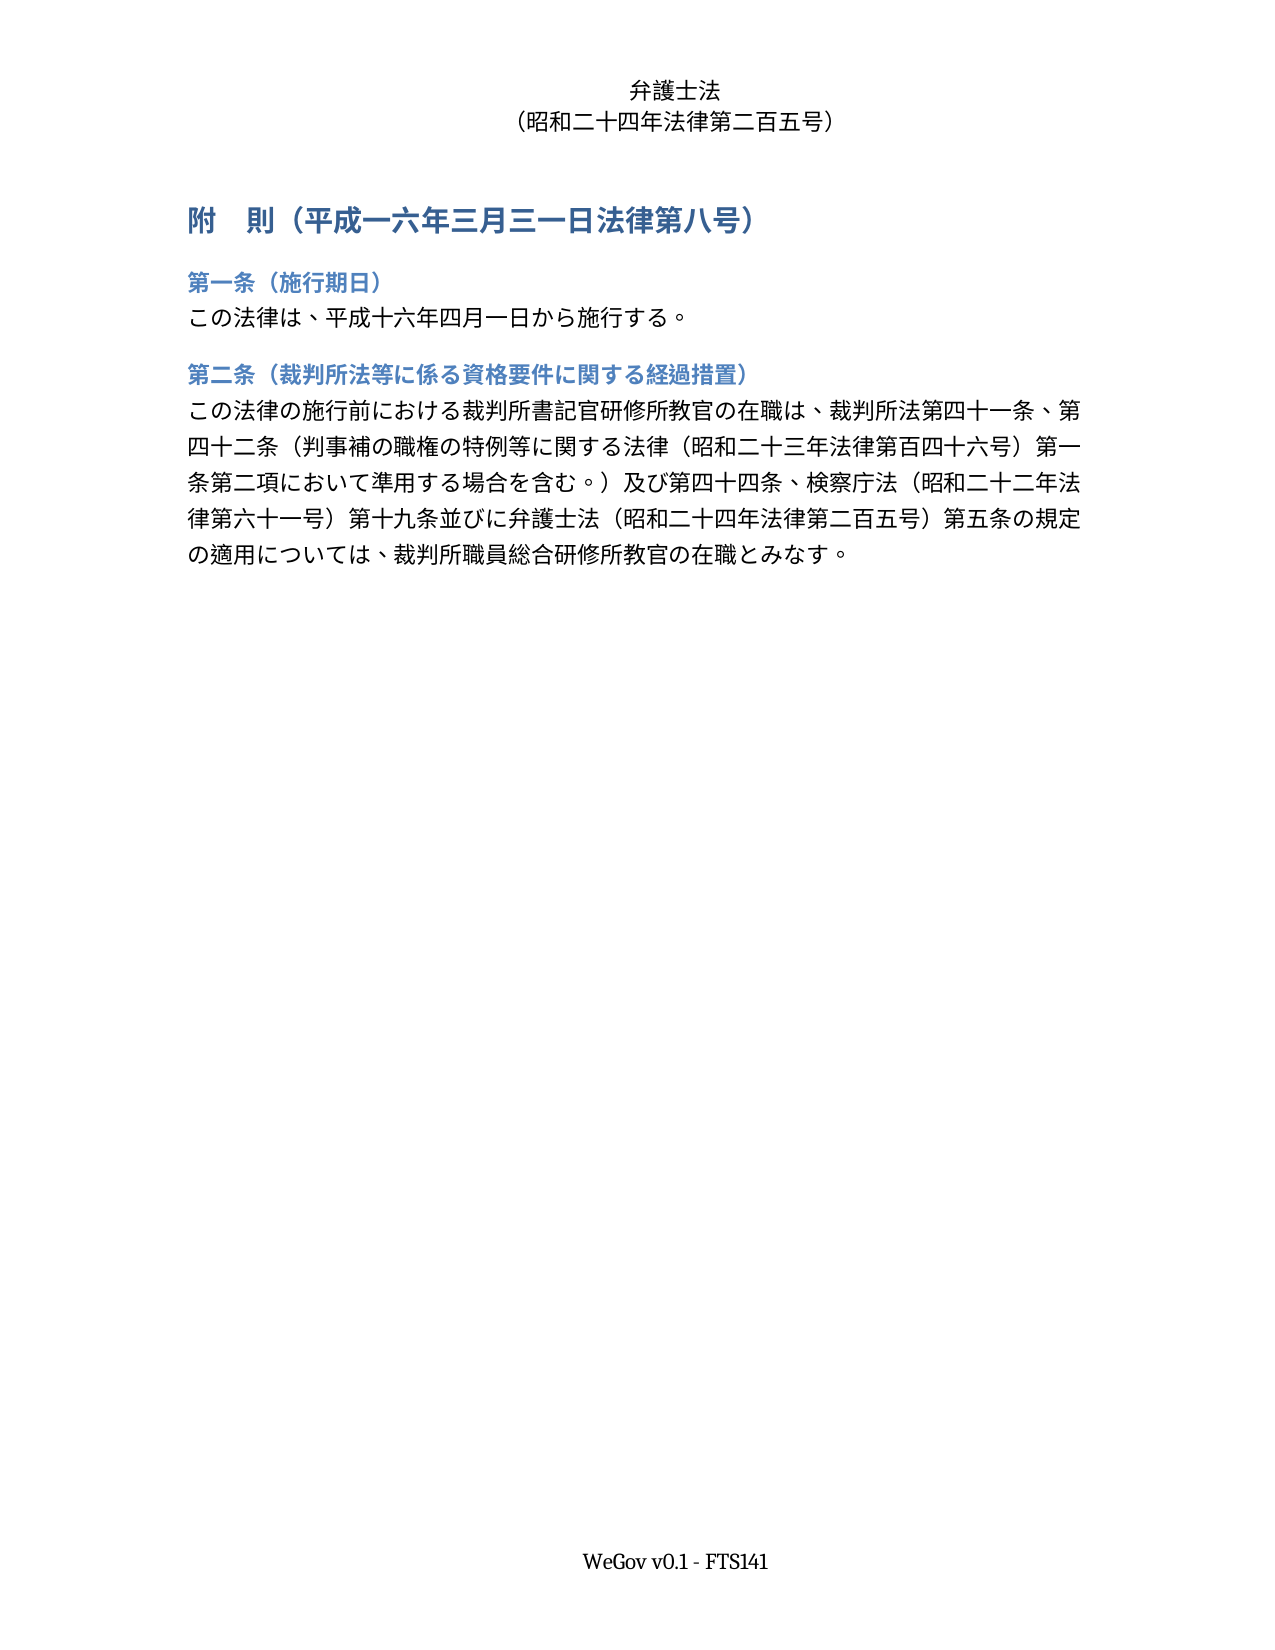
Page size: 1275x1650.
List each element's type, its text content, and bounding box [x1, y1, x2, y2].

text この法律は、平成十六年四月一日から施行する。 [187, 302, 1087, 334]
subtitle 附 則（平成一六年三月三一日法律第八号） [187, 200, 1087, 240]
subtitle 第二条（裁判所法等に係る資格要件に関する経過措置） [187, 359, 1087, 390]
text この法律の施行前における裁判所書記官研修所教官の在職は、裁判所法第四十一条、第四十二条（判事補の職権の特例等に関する法律（昭和二十三年法律第百四十六号）第一条第二項において準用する場合を含む。）及び第四十四条、検察庁法（昭和二十二年法律第六十一号）第十九条並びに弁護士法（昭和二十四年法律第二百五号）第五条の規定の適用については、裁判所職員総合研修所教官の在職とみなす。 [187, 395, 1087, 570]
subtitle 第一条（施行期日） [187, 266, 1087, 298]
